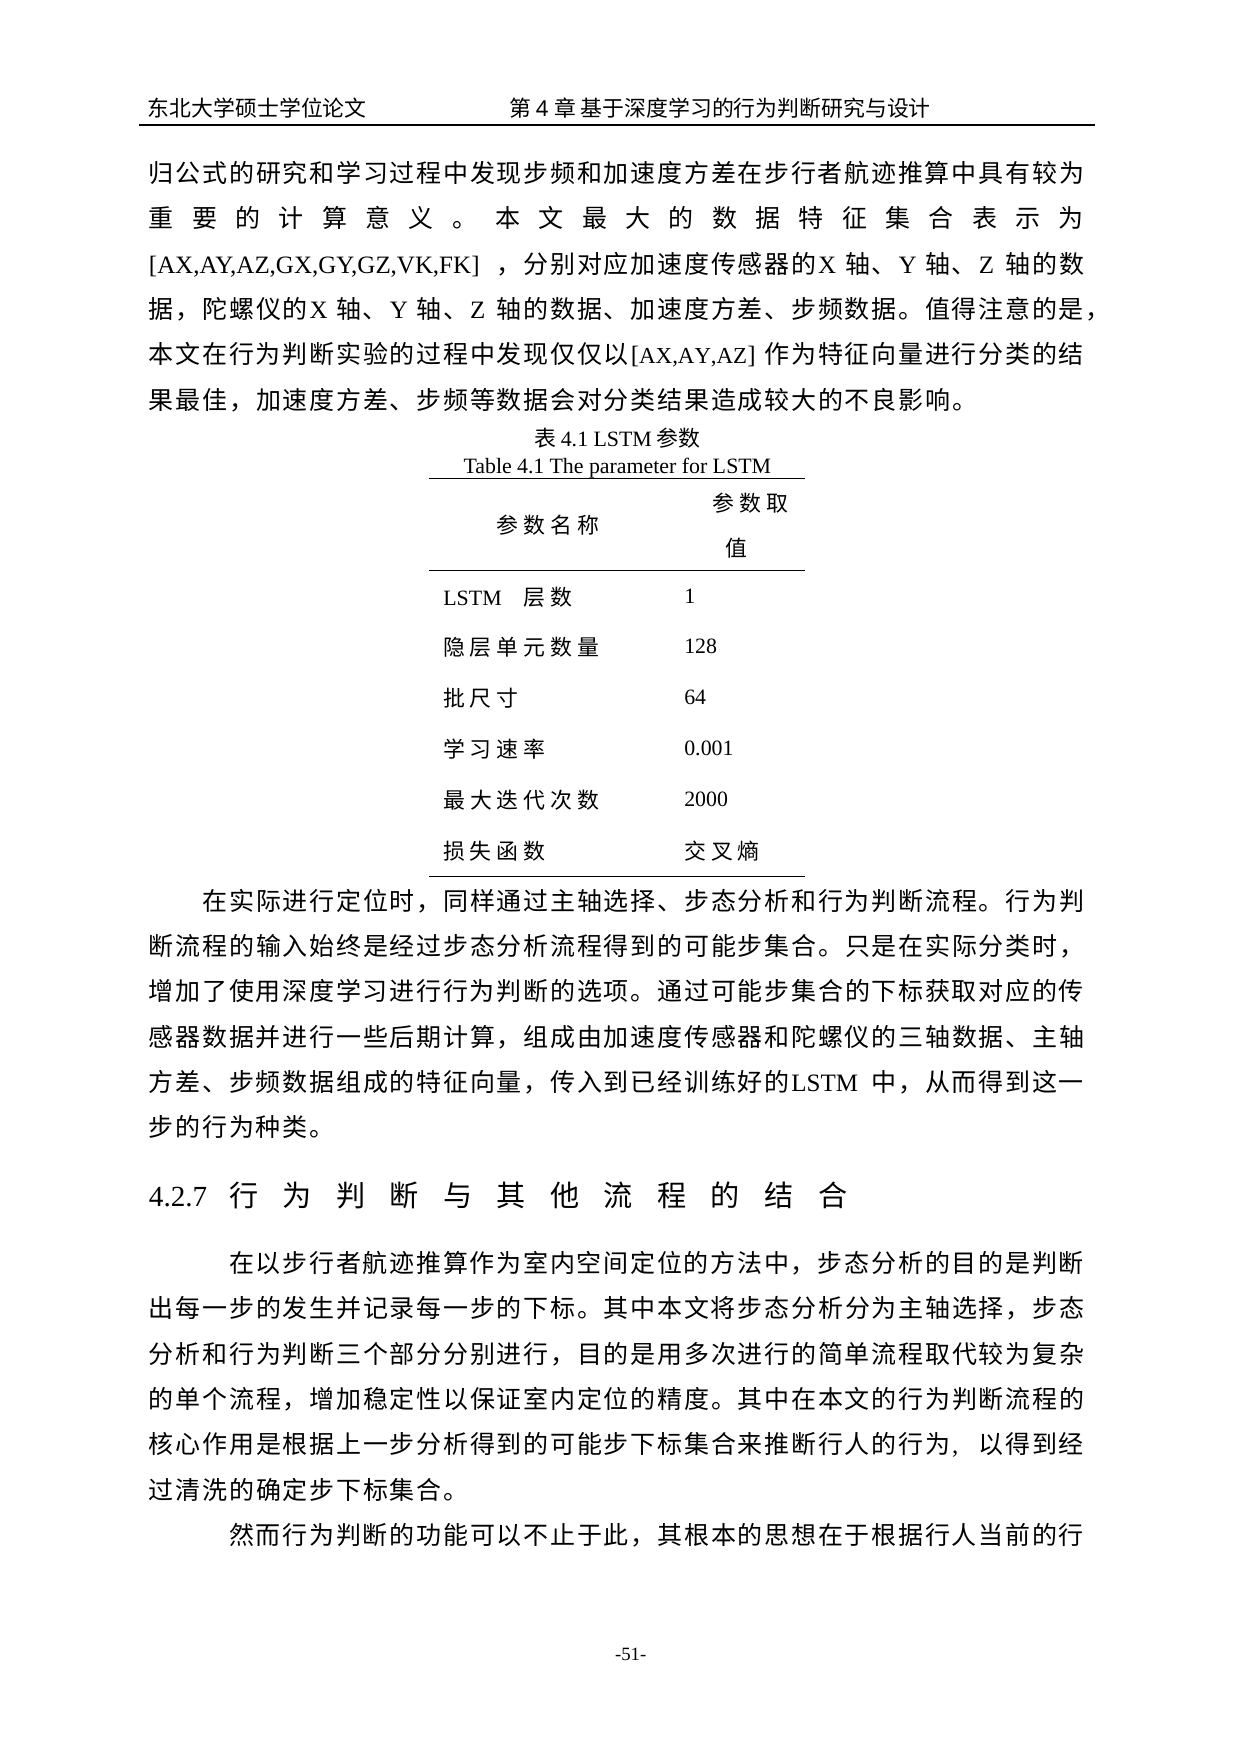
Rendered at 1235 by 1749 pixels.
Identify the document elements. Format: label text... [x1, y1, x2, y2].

table_cell 批尺寸 [429, 672, 664, 723]
table_cell 64 [664, 672, 805, 723]
table_cell 交叉熵 [664, 825, 805, 876]
table_cell 1 [664, 571, 805, 621]
table_cell 2000 [664, 774, 805, 825]
table_cell LSTM层数 [429, 571, 664, 621]
table_cell 损失函数 [429, 825, 664, 876]
table_header 参数名称 [429, 479, 664, 569]
table_cell 0.001 [664, 723, 805, 774]
table_header 参数取值 [664, 479, 805, 569]
table_cell 128 [664, 621, 805, 672]
table_cell 最大迭代次数 [429, 774, 664, 825]
table_cell 学习速率 [429, 723, 664, 774]
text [149, 149, 1086, 421]
text 在以步行者航迹推算作为室内空间定位的方法中，步态分析的目的是判断出每一步的发生并记录每一步的下标。其中本文将步态分析分为主轴选择，步态分析和行为判断三个部分分别进行，目的是用多次进行的简单流程取代较为复杂的单个流程，增加稳定性以保证室内定位的精度。其中在本文的行为判断流程的核心作用是根据上一步分析得到的可能步下标集合来推断行人的行为,以得到经过清洗的确定步下标集合。 [149, 1239, 1086, 1511]
table_cell 隐层单元数量 [429, 621, 664, 672]
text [149, 1511, 1086, 1556]
subtitle 行为判断与其他流程的结合 [143, 1171, 1086, 1217]
text Table 4.1 The parameter for LSTM [149, 453, 1086, 478]
text 表4.1 LSTM参数 [149, 421, 1086, 453]
text 在实际进行定位时，同样通过主轴选择、步态分析和行为判断流程。行为判断流程的输入始终是经过步态分析流程得到的可能步集合。只是在实际分类时，增加了使用深度学习进行行为判断的选项。通过可能步集合的下标获取对应的传感器数据并进行一些后期计算，组成由加速度传感器和陀螺仪的三轴数据、主轴方差、步频数据组成的特征向量，传入到已经训练好的LSTM中，从而得到这一步的行为种类。 [149, 877, 1086, 1149]
